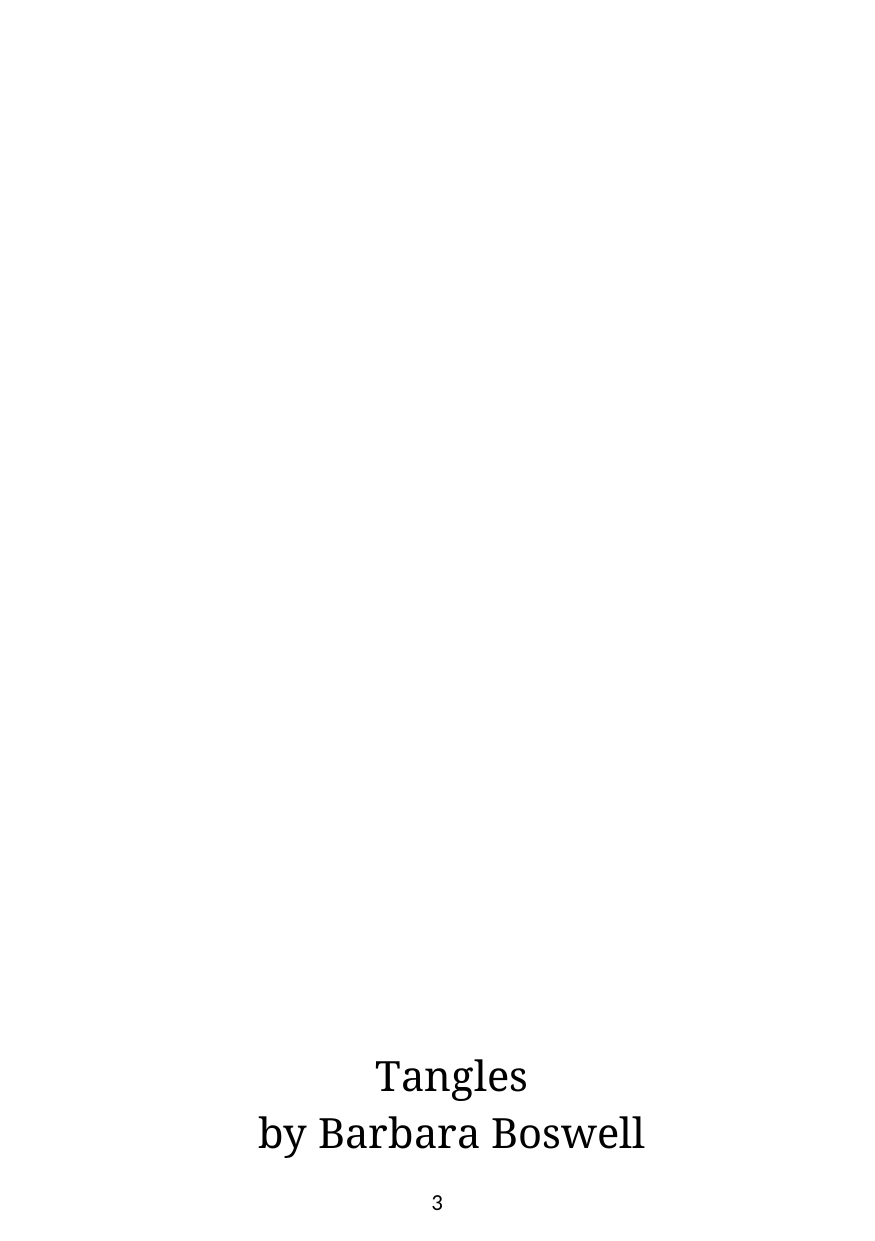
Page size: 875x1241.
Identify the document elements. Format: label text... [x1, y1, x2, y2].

text Tangles [59, 1047, 815, 1104]
text by Barbara Boswell [59, 1104, 815, 1160]
